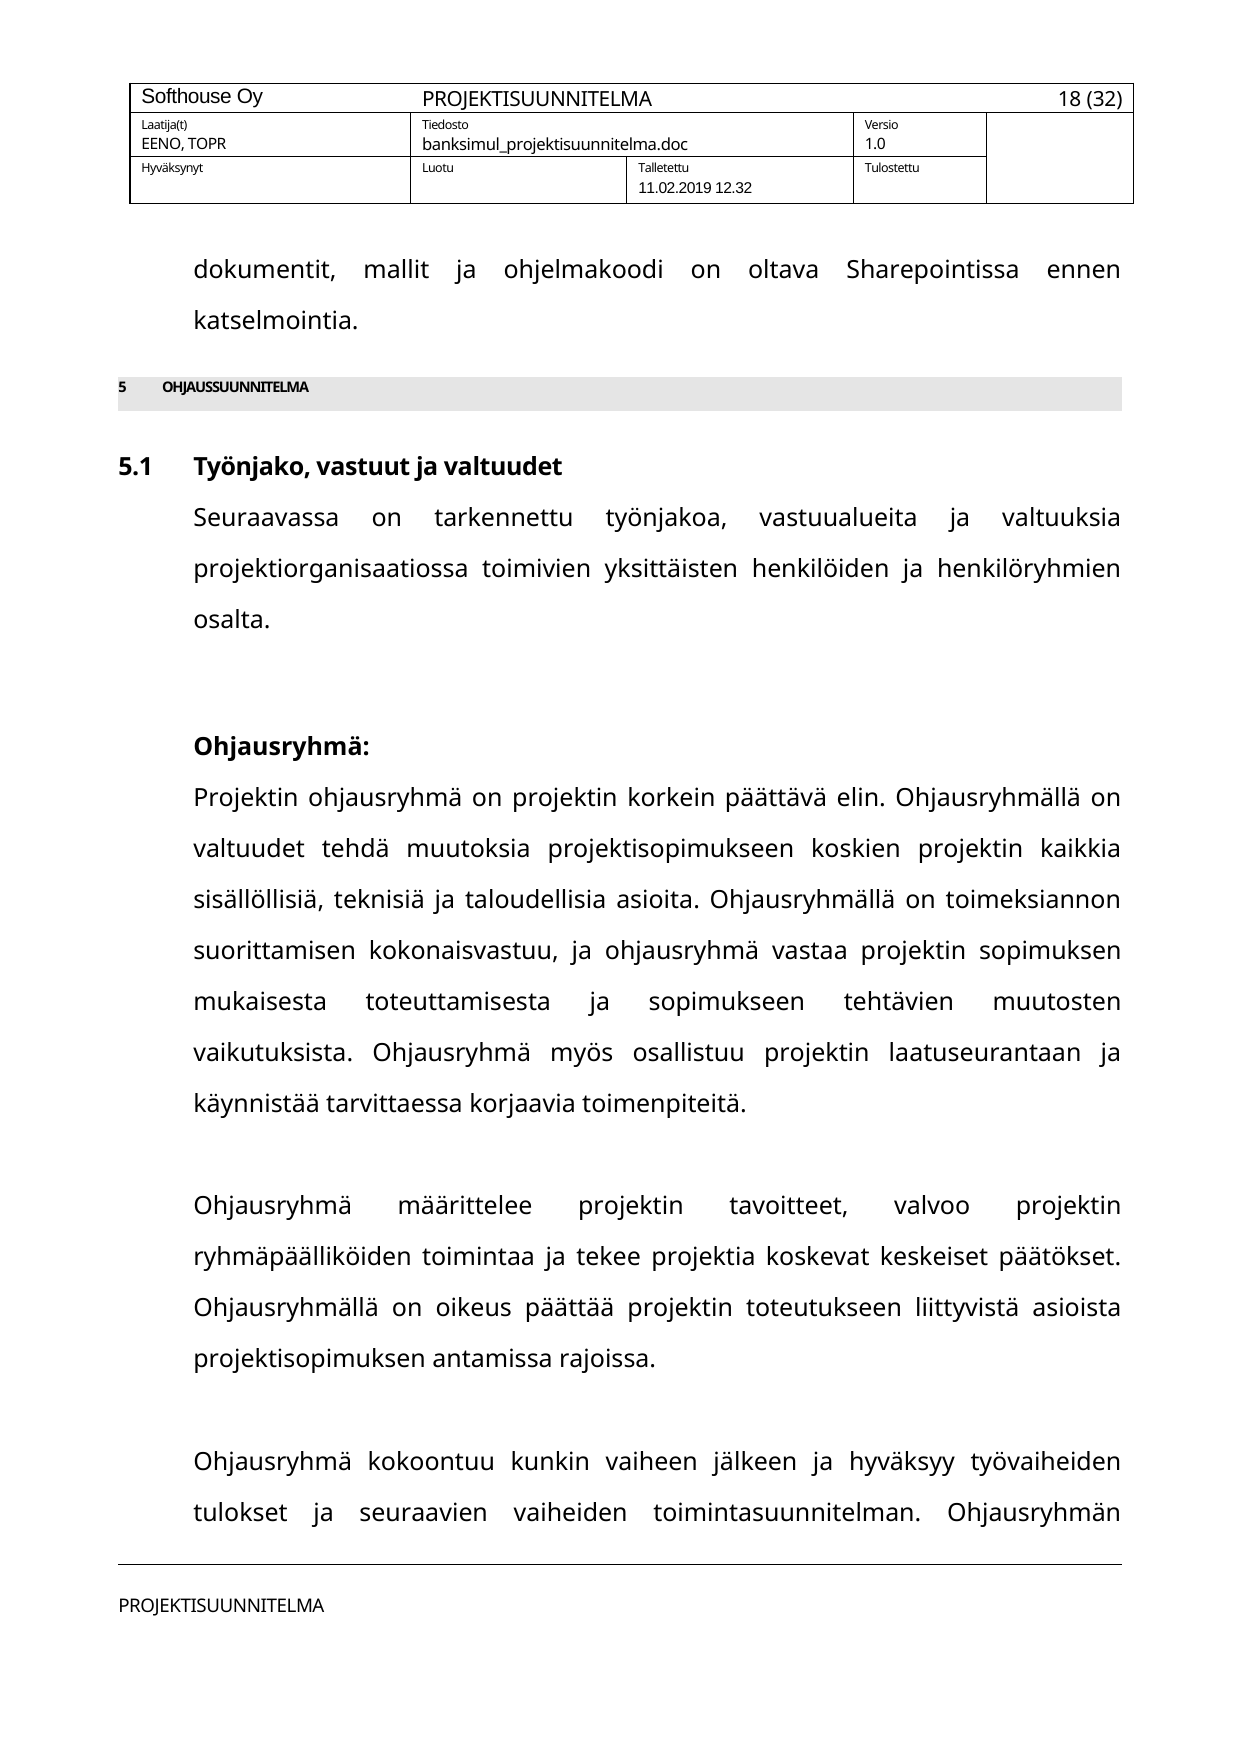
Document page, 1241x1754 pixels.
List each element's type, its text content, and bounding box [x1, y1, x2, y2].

text Projektin ohjausryhmä on projektin korkein päättävä elin. Ohjausryhmällä on valtuudet tehdä muutoksia projektisopimukseen koskien projektin kaikkia sisällöllisiä, teknisiä ja taloudellisia asioita. Ohjausryhmällä on toimeksiannon suorittamisen kokonaisvastuu, ja ohjausryhmä vastaa projektin sopimuksen mukaisesta toteuttamisesta ja sopimukseen tehtävien muutosten vaikutuksista. Ohjausryhmä myös osallistuu projektin laatuseurantaan ja käynnistää tarvittaessa korjaavia toimenpiteitä. [193, 779, 1122, 1120]
subtitle Työnjako, vastuut ja valtuudet [118, 448, 1122, 482]
subtitle OHJAUSSUUNNITELMA [118, 377, 1122, 411]
text Ohjausryhmä määrittelee projektin tavoitteet, valvoo projektin ryhmäpäälliköiden toimintaa ja tekee projektia koskevat keskeiset päätökset. Ohjausryhmällä on oikeus päättää projektin toteutukseen liittyvistä asioista projektisopimuksen antamissa rajoissa. [193, 1188, 1122, 1375]
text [193, 252, 1122, 337]
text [193, 1443, 1122, 1528]
text Seuraavassa on tarkennettu työnjakoa, vastuualueita ja valtuuksia projektiorganisaatiossa toimivien yksittäisten henkilöiden ja henkilöryhmien osalta. [193, 499, 1122, 636]
text Ohjausryhmä: [118, 728, 1122, 763]
